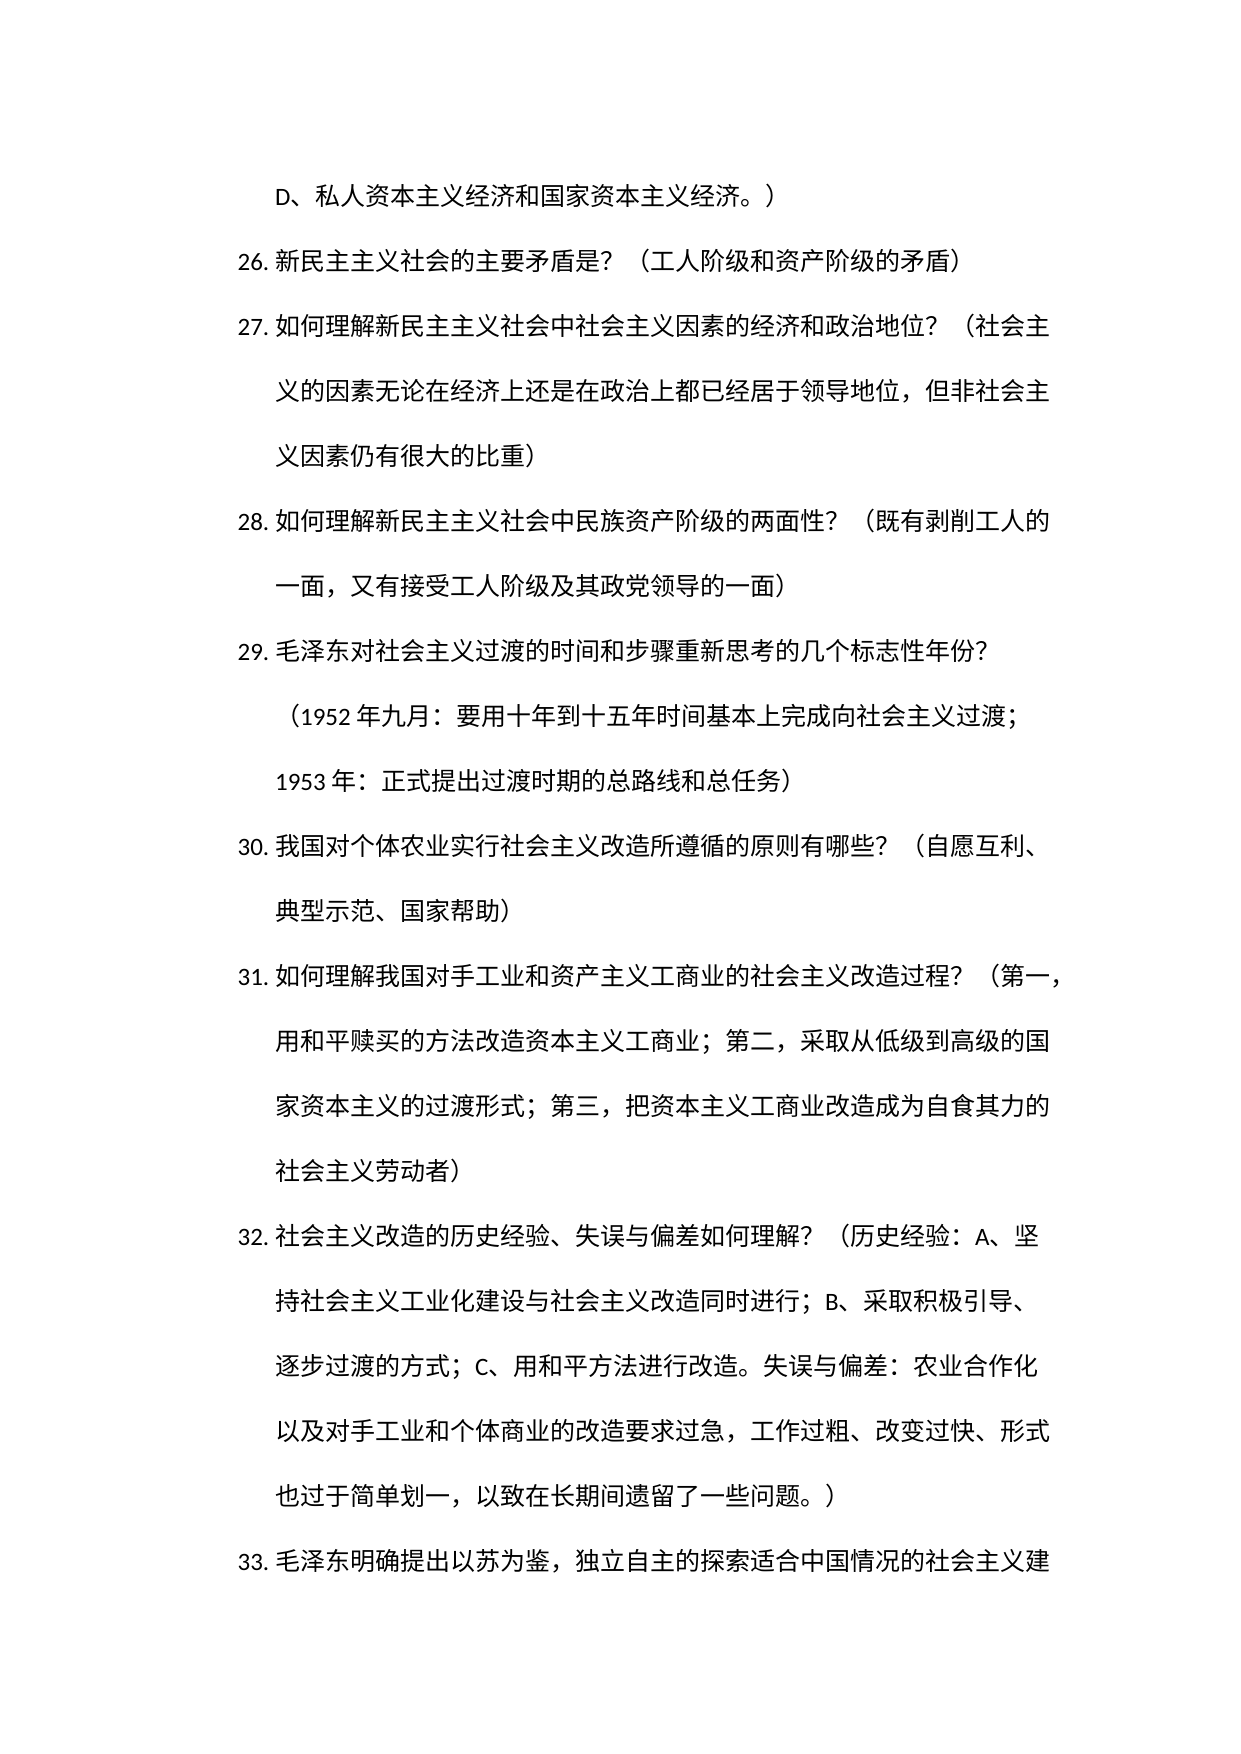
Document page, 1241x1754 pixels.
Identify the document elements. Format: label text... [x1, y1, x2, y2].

list 如何理解新民主主义社会中民族资产阶级的两面性？（既有剥削工人的一面，又有接受工人阶级及其政党领导的一面） [237, 487, 1053, 617]
list 新民主主义社会的主要矛盾是？（工人阶级和资产阶级的矛盾） [237, 227, 1053, 292]
list 社会主义改造的历史经验、失误与偏差如何理解？（历史经验：A、坚持社会主义工业化建设与社会主义改造同时进行；B、采取积极引导、逐步过渡的方式；C、用和平方法进行改造。失误与偏差：农业合作化以及对手工业和个体商业的改造要求过急，工作过粗、改变过快、形式也过于简单划一，以致在长期间遗留了一些问题。） [237, 1202, 1053, 1527]
list 毛泽东对社会主义过渡的时间和步骤重新思考的几个标志性年份？（1952年九月：要用十年到十五年时间基本上完成向社会主义过渡；1953年：正式提出过渡时期的总路线和总任务） [237, 617, 1053, 812]
list 如何理解我国对手工业和资产主义工商业的社会主义改造过程？（第一，用和平赎买的方法改造资本主义工商业；第二，采取从低级到高级的国家资本主义的过渡形式；第三，把资本主义工商业改造成为自食其力的社会主义劳动者） [237, 942, 1053, 1202]
list 我国对个体农业实行社会主义改造所遵循的原则有哪些？（自愿互利、典型示范、国家帮助） [237, 812, 1053, 942]
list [237, 1527, 1053, 1592]
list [237, 162, 1053, 227]
list 如何理解新民主主义社会中社会主义因素的经济和政治地位？（社会主义的因素无论在经济上还是在政治上都已经居于领导地位，但非社会主义因素仍有很大的比重） [237, 292, 1053, 487]
